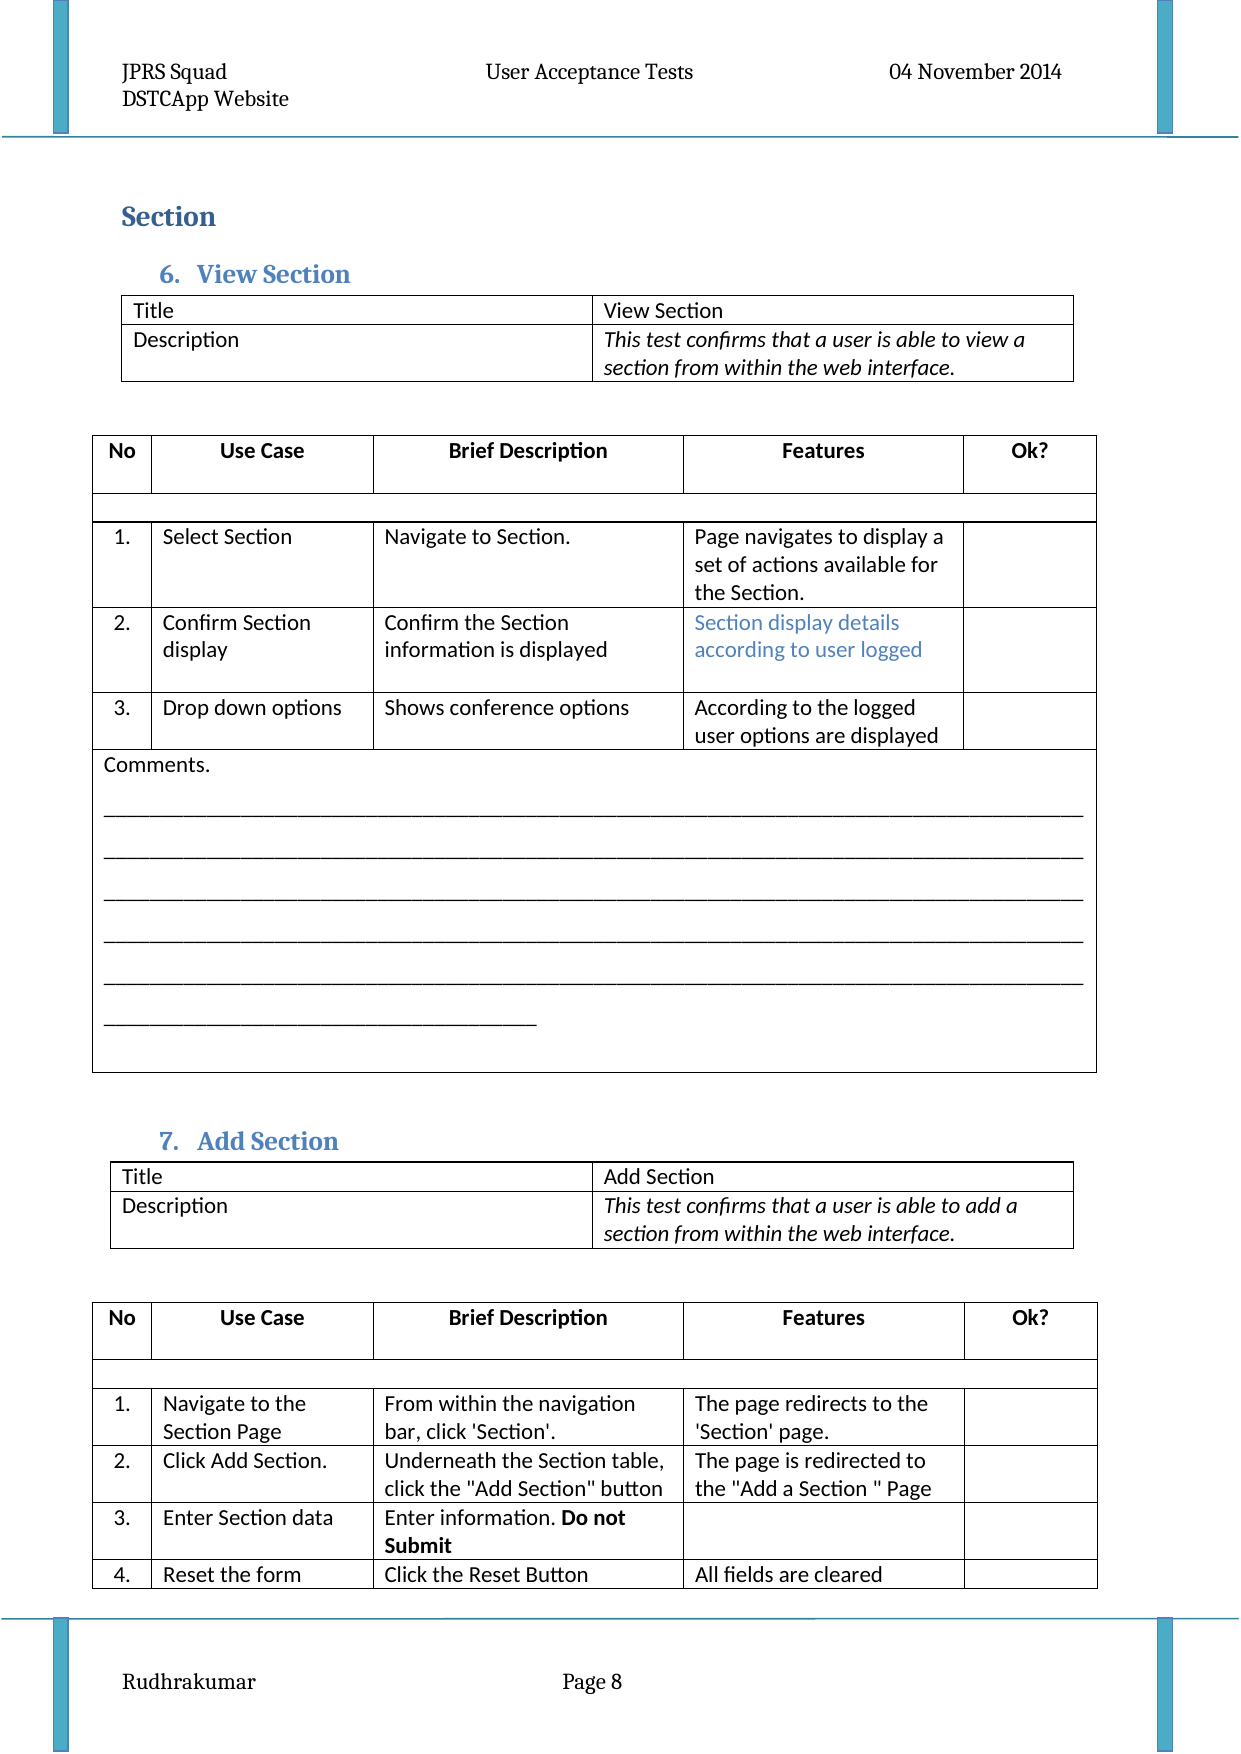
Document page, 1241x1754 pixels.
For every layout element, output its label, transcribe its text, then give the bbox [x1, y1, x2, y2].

table_cell Click the Reset Button [374, 1560, 683, 1588]
table_cell 1. [93, 523, 151, 607]
table_cell According to the logged user options are displayed [684, 693, 963, 749]
table_cell Confirm the Section information is displayed [374, 608, 683, 692]
table_cell 4. [93, 1560, 151, 1588]
table_cell [965, 1560, 1097, 1588]
table_header Brief Description [374, 436, 683, 492]
table_cell Click Add Section. [152, 1446, 373, 1502]
table_cell Page navigates to display a set of actions available for the Section. [684, 523, 963, 607]
table_header Features [684, 1303, 964, 1359]
table_cell Enter information. Do not Submit [374, 1503, 683, 1559]
table_cell [965, 1446, 1097, 1502]
table_cell Drop down options [152, 693, 373, 749]
table_header Ok? [964, 436, 1096, 492]
table_cell 2. [93, 608, 151, 692]
table_cell The page is redirected to the "Add a Section " Page [684, 1446, 964, 1502]
table_cell Underneath the Section table, click the "Add Section" button [374, 1446, 683, 1502]
table_cell 3. [93, 693, 151, 749]
table_cell Shows conference options [374, 693, 683, 749]
table_header Use Case [152, 1303, 373, 1359]
table_cell Section display details according to user logged [684, 608, 963, 692]
subtitle View Section [159, 259, 1090, 291]
table_cell [965, 1503, 1097, 1559]
table_cell 1. [93, 1389, 151, 1445]
table_header Features [684, 436, 963, 492]
table_cell Navigate to Section. [374, 523, 683, 607]
table_cell From within the navigation bar, click 'Section'. [374, 1389, 683, 1445]
table_cell Description [122, 325, 592, 381]
table_cell The page redirects to the 'Section' page. [684, 1389, 964, 1445]
table_cell This test confirms that a user is able to view a section from within the web interface. [593, 325, 1073, 381]
table_cell 3. [93, 1503, 151, 1559]
table_cell [93, 494, 1096, 521]
table_cell [965, 1389, 1097, 1445]
table_cell Comments. ____________________________________________________________________________________________________________________________________________________________________________________________________________________________________________________________________________________________________________________________________________________________________________________________________________________________________________________________________________________ [93, 750, 1096, 1072]
table_cell [93, 1360, 1097, 1388]
table_header Add Section [593, 1163, 1073, 1191]
table_cell [684, 1503, 964, 1559]
table_cell [964, 608, 1096, 692]
table_cell Navigate to the Section Page [152, 1389, 373, 1445]
table_cell 2. [93, 1446, 151, 1502]
table_cell This test confirms that a user is able to add a section from within the web interface. [593, 1192, 1073, 1248]
table_cell All fields are cleared [684, 1560, 964, 1588]
table_header Title [122, 296, 592, 324]
table_header Use Case [152, 436, 373, 492]
table_cell Confirm Section display [152, 608, 373, 692]
table_header Title [111, 1163, 592, 1191]
table_header View Section [593, 296, 1073, 324]
table_header No [93, 436, 151, 492]
table_cell [964, 523, 1096, 607]
table_header No [93, 1303, 151, 1359]
table_header Ok? [965, 1303, 1097, 1359]
table_cell Select Section [152, 523, 373, 607]
table_cell Enter Section data [152, 1503, 373, 1559]
table_cell Reset the form [152, 1560, 373, 1588]
subtitle Add Section [159, 1126, 1090, 1157]
table_cell [964, 693, 1096, 749]
table_header Brief Description [374, 1303, 683, 1359]
table_cell Description [111, 1192, 592, 1248]
subtitle Section [122, 200, 1090, 233]
